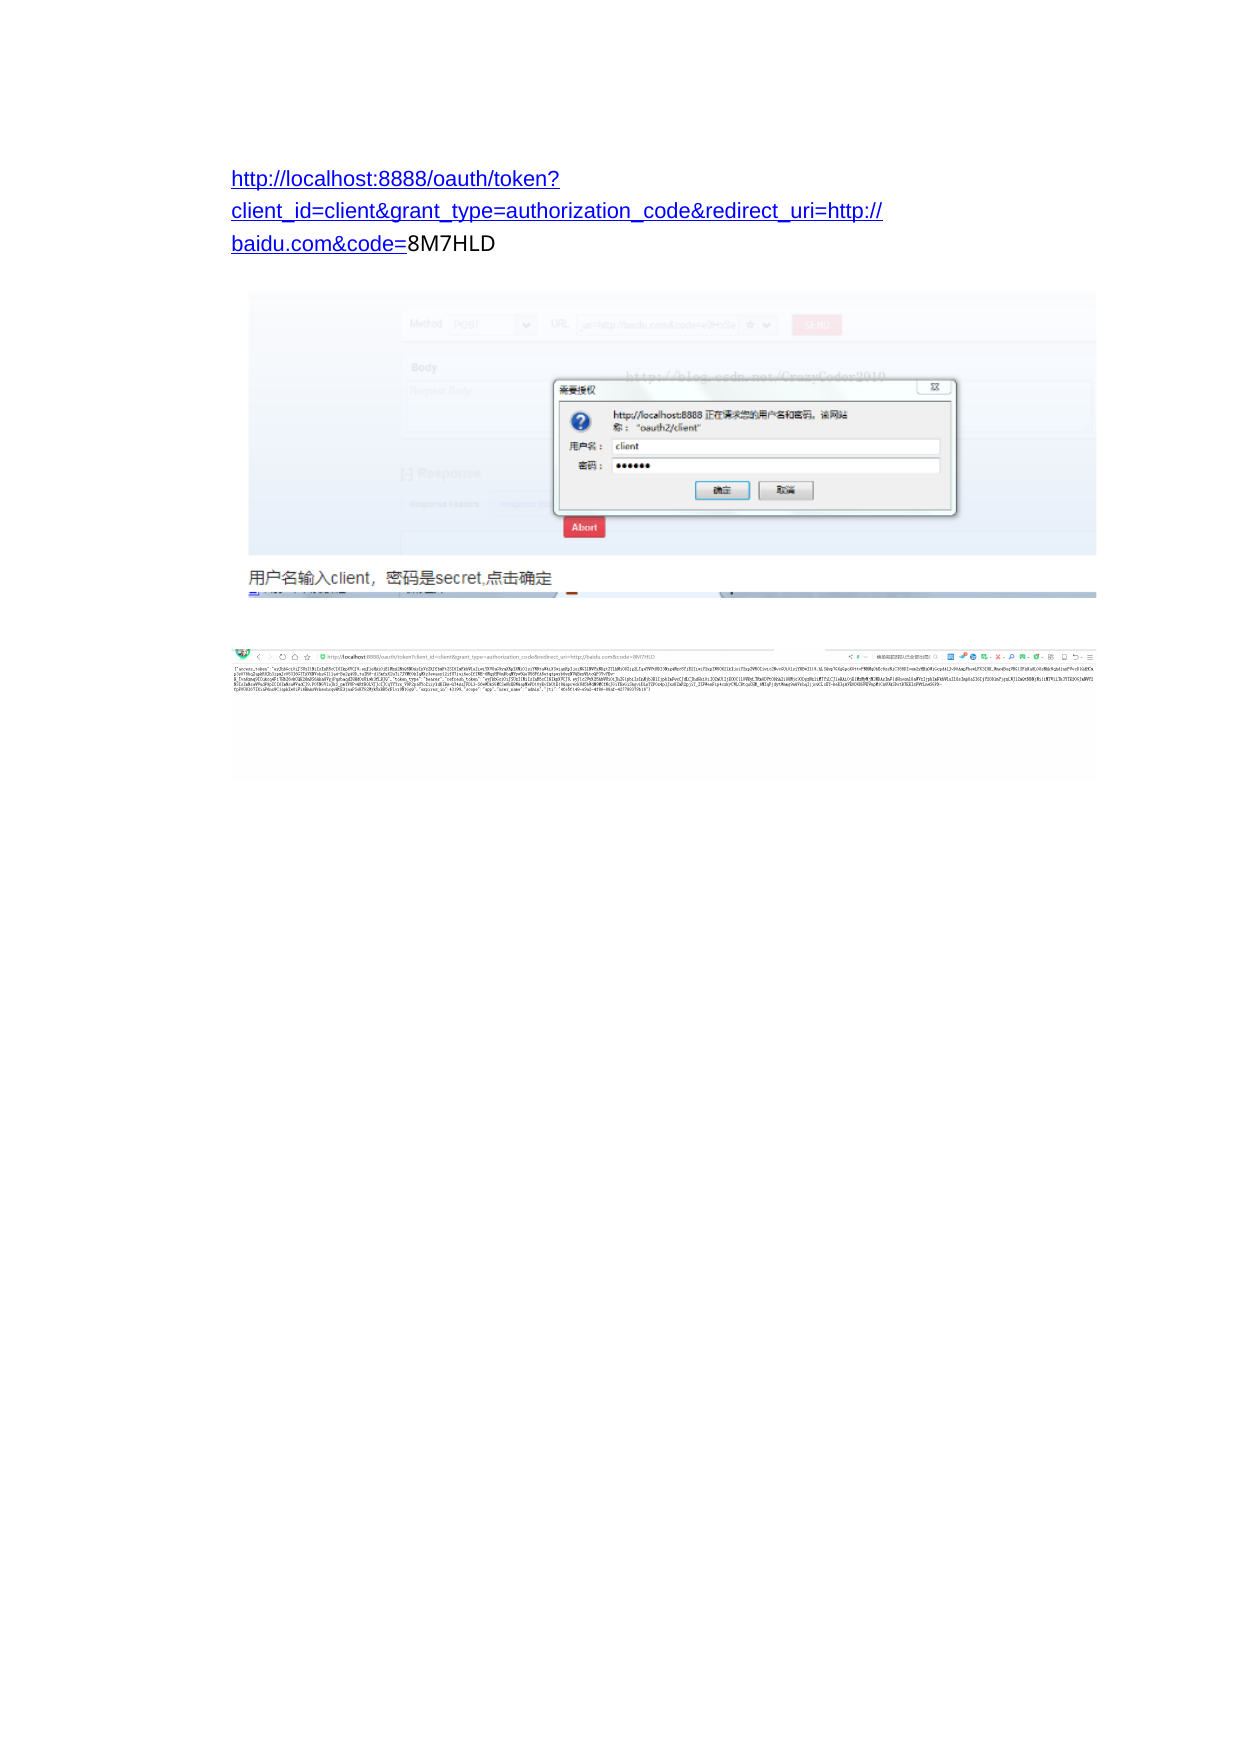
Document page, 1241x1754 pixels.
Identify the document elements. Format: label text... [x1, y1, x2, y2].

picture [231, 649, 1097, 781]
picture [231, 292, 1097, 598]
list http://localhost:8888/oauth/token?client_id=client&grant_type=authorization_code&redirect_uri=http://baidu.com&code=8M7HLD [231, 162, 1053, 259]
